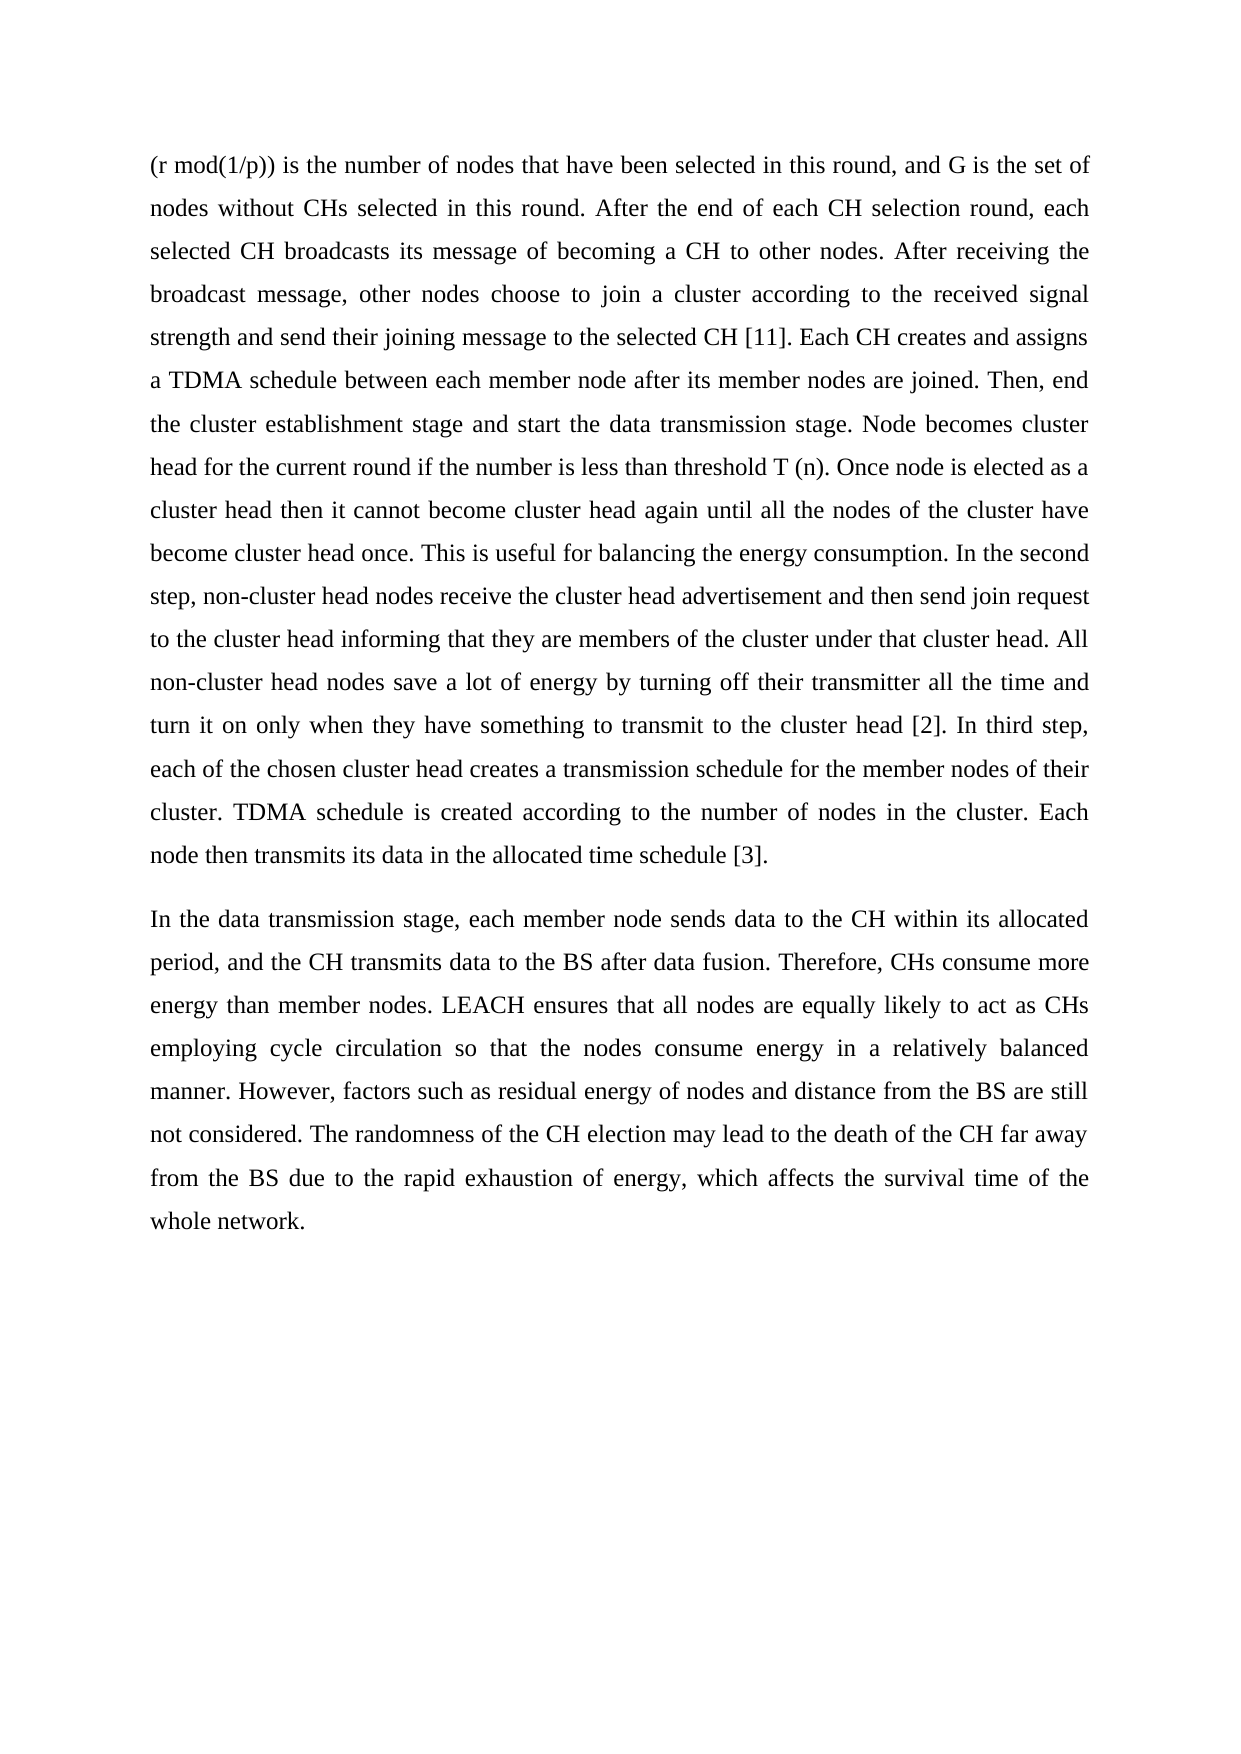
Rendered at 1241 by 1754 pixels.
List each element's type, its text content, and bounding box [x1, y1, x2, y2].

text (r mod(1/p)) is the number of nodes that have been selected in this round, and G is the set of nodes without CHs selected in this round. After the end of each CH selection round, each selected CH broadcasts its message of becoming a CH to other nodes. After receiving the broadcast message, other nodes choose to join a cluster according to the received signal strength and send their joining message to the selected CH [11]. Each CH creates and assigns a TDMA schedule between each member node after its member nodes are joined. Then, end the cluster establishment stage and start the data transmission stage. Node becomes cluster head for the current round if the number is less than threshold T (n). Once node is elected as a cluster head then it cannot become cluster head again until all the nodes of the cluster have become cluster head once. This is useful for balancing the energy consumption. In the second step, non-cluster head nodes receive the cluster head advertisement and then send join request to the cluster head informing that they are members of the cluster under that cluster head. All non-cluster head nodes save a lot of energy by turning off their transmitter all the time and turn it on only when they have something to transmit to the cluster head [2]. In third step, each of the chosen cluster head creates a transmission schedule for the member nodes of their cluster. TDMA schedule is created according to the number of nodes in the cluster. Each node then transmits its data in the allocated time schedule [3]. [150, 150, 1090, 869]
text In the data transmission stage, each member node sends data to the CH within its allocated period, and the CH transmits data to the BS after data fusion. Therefore, CHs consume more energy than member nodes. LEACH ensures that all nodes are equally likely to act as CHs employing cycle circulation so that the nodes consume energy in a relatively balanced manner. However, factors such as residual energy of nodes and distance from the BS are still not considered. The randomness of the CH election may lead to the death of the CH far away from the BS due to the rapid exhaustion of energy, which affects the survival time of the whole network. [150, 904, 1090, 1234]
